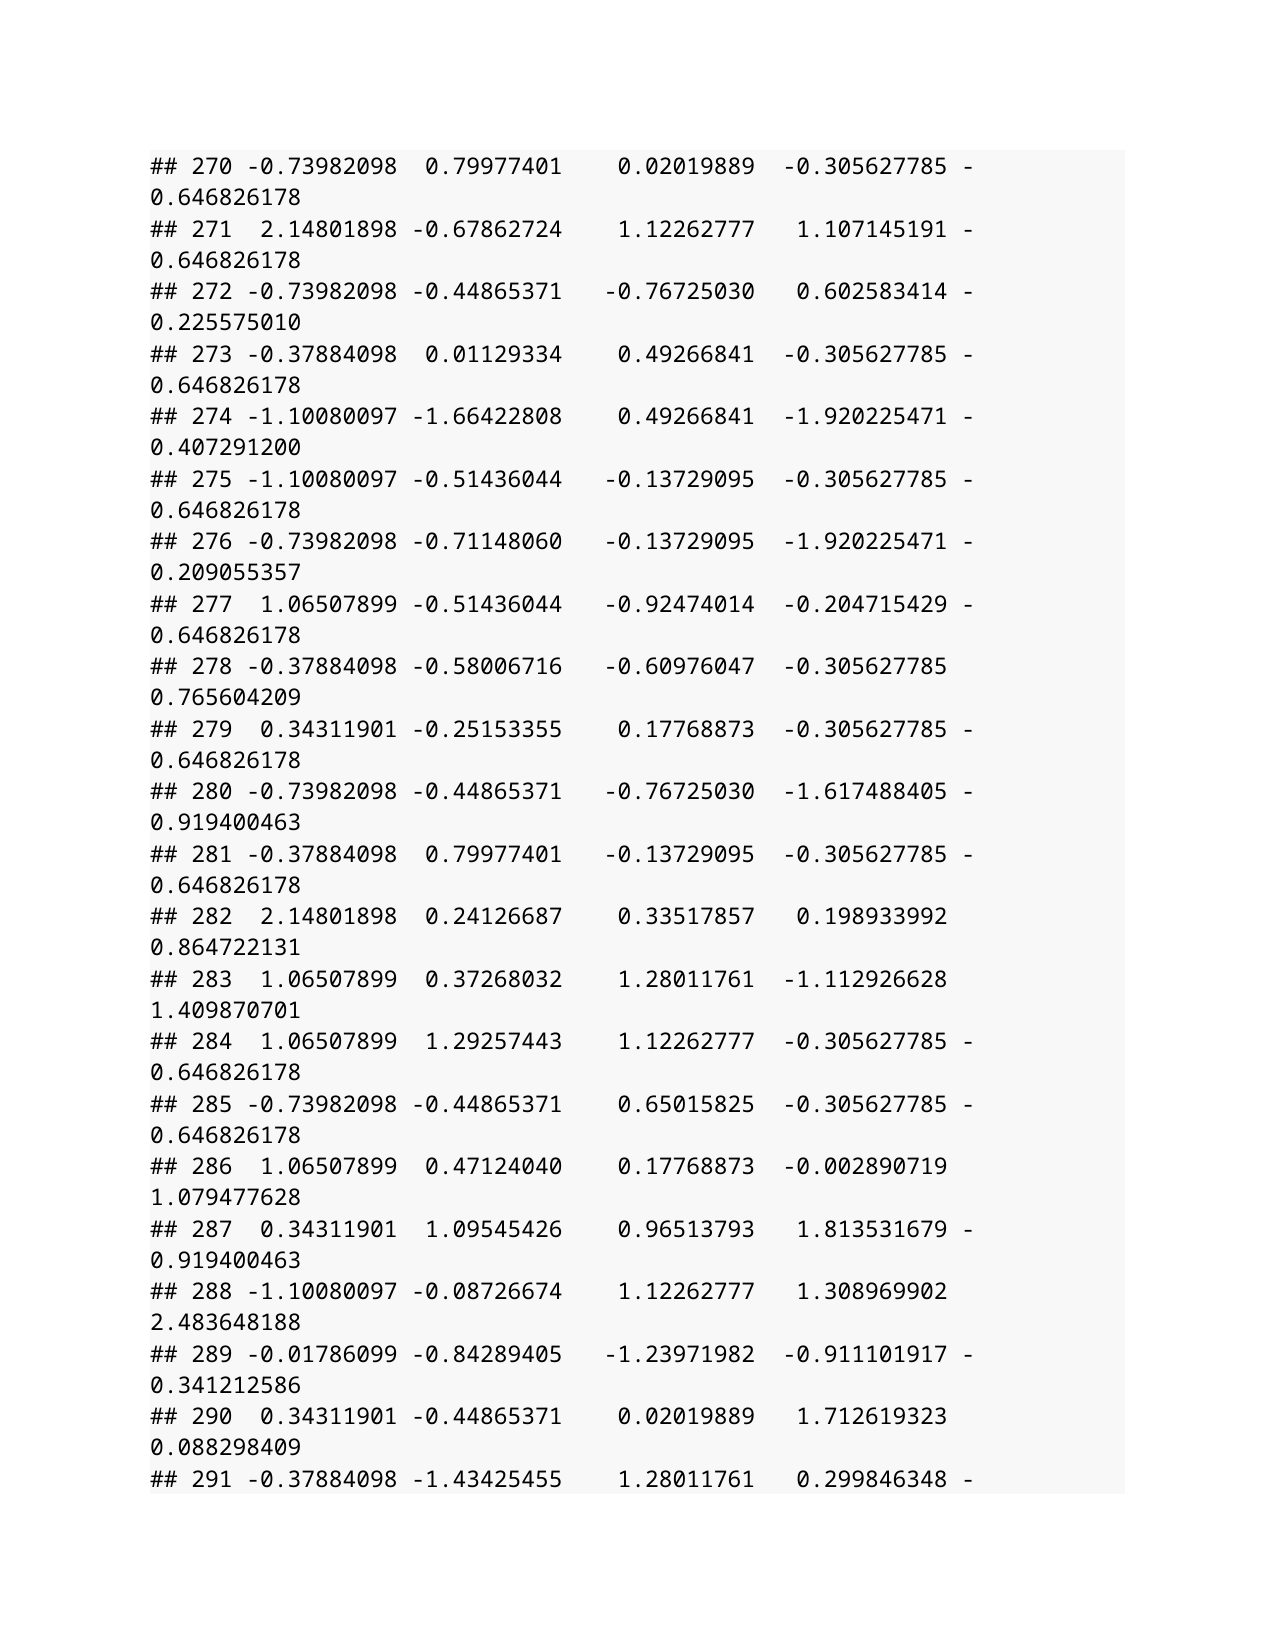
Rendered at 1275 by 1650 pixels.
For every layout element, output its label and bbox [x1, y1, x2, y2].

text [150, 150, 1125, 1494]
